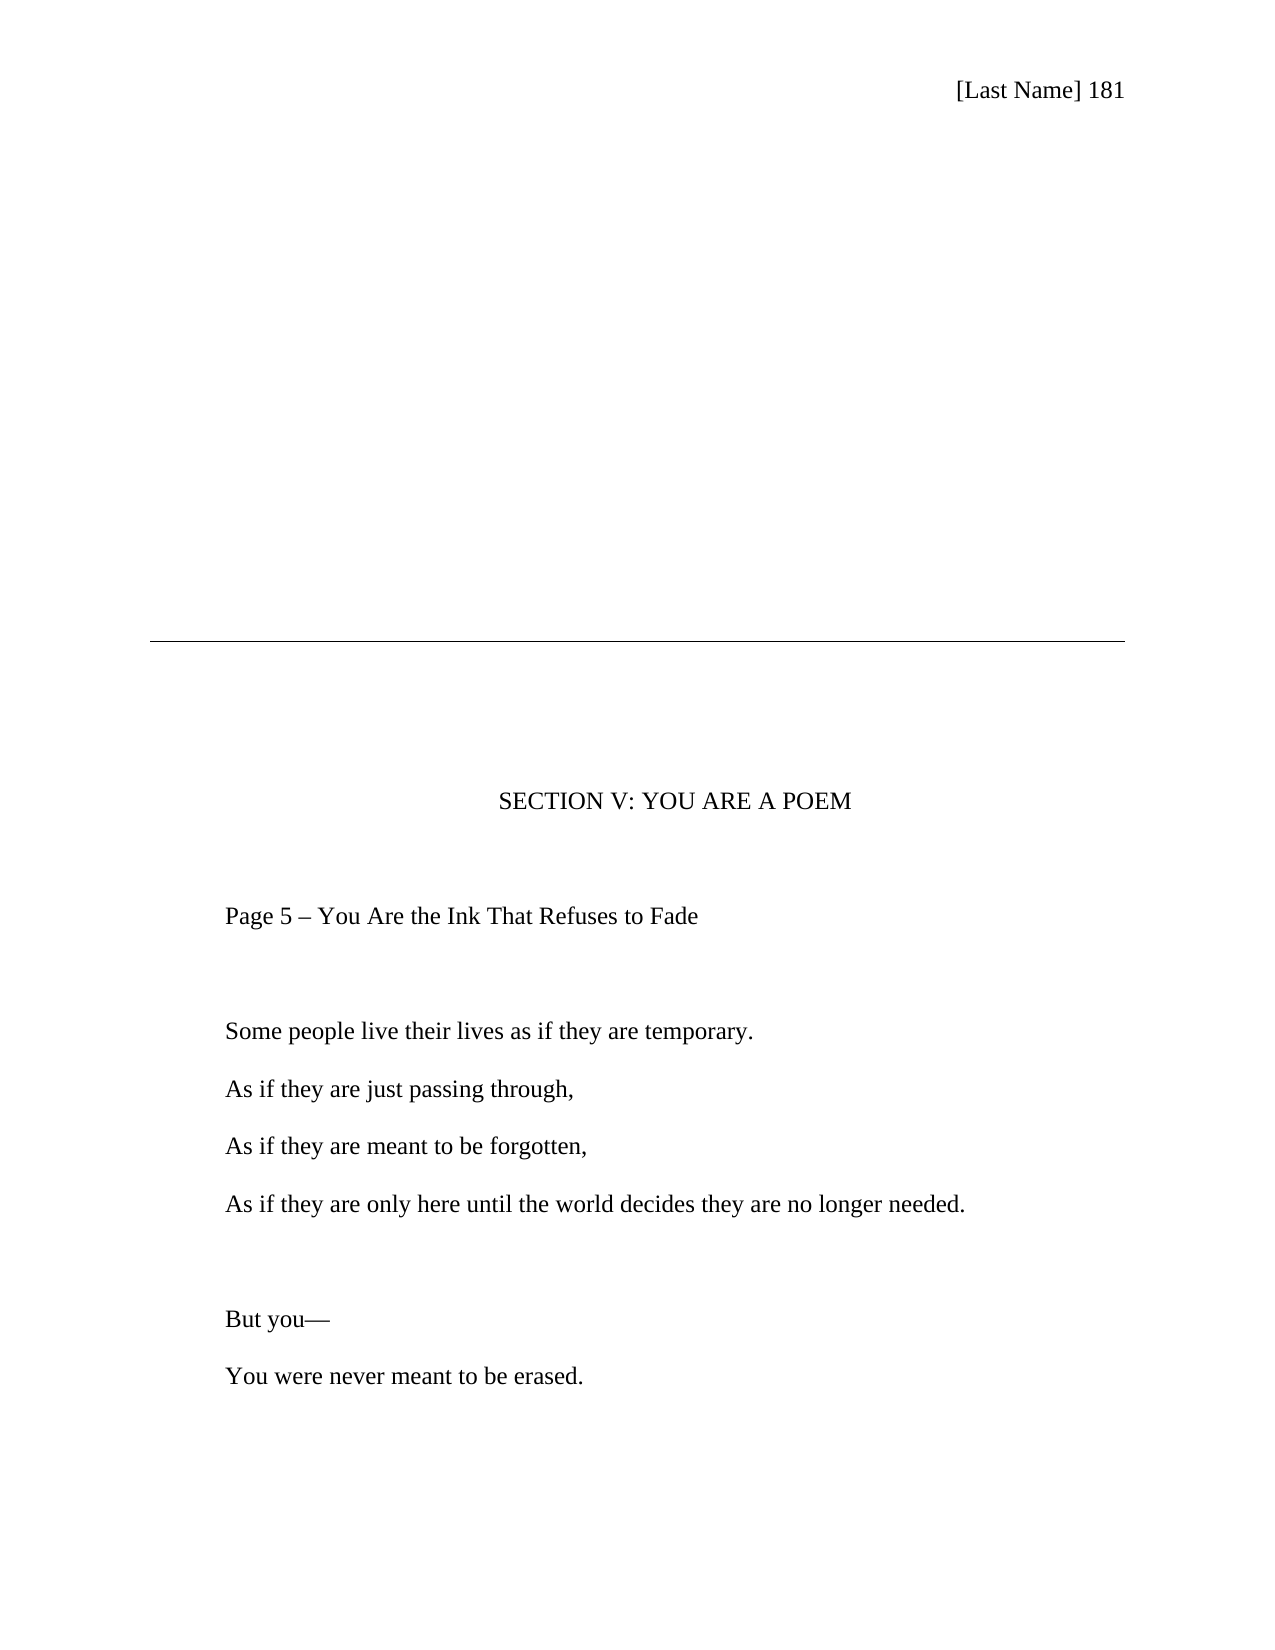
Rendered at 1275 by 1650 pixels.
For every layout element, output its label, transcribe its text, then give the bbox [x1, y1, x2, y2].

text SECTION V: YOU ARE A POEM [150, 786, 1125, 815]
text You were never meant to be erased. [150, 1361, 1125, 1390]
text Page 5 – You Are the Ink That Refuses to Fade [150, 901, 1125, 930]
text As if they are only here until the world decides they are no longer needed. [150, 1189, 1125, 1217]
text But you— [150, 1304, 1125, 1332]
text Some people live their lives as if they are temporary. [150, 1016, 1125, 1045]
text As if they are meant to be forgotten, [150, 1131, 1125, 1160]
text As if they are just passing through, [150, 1074, 1125, 1102]
